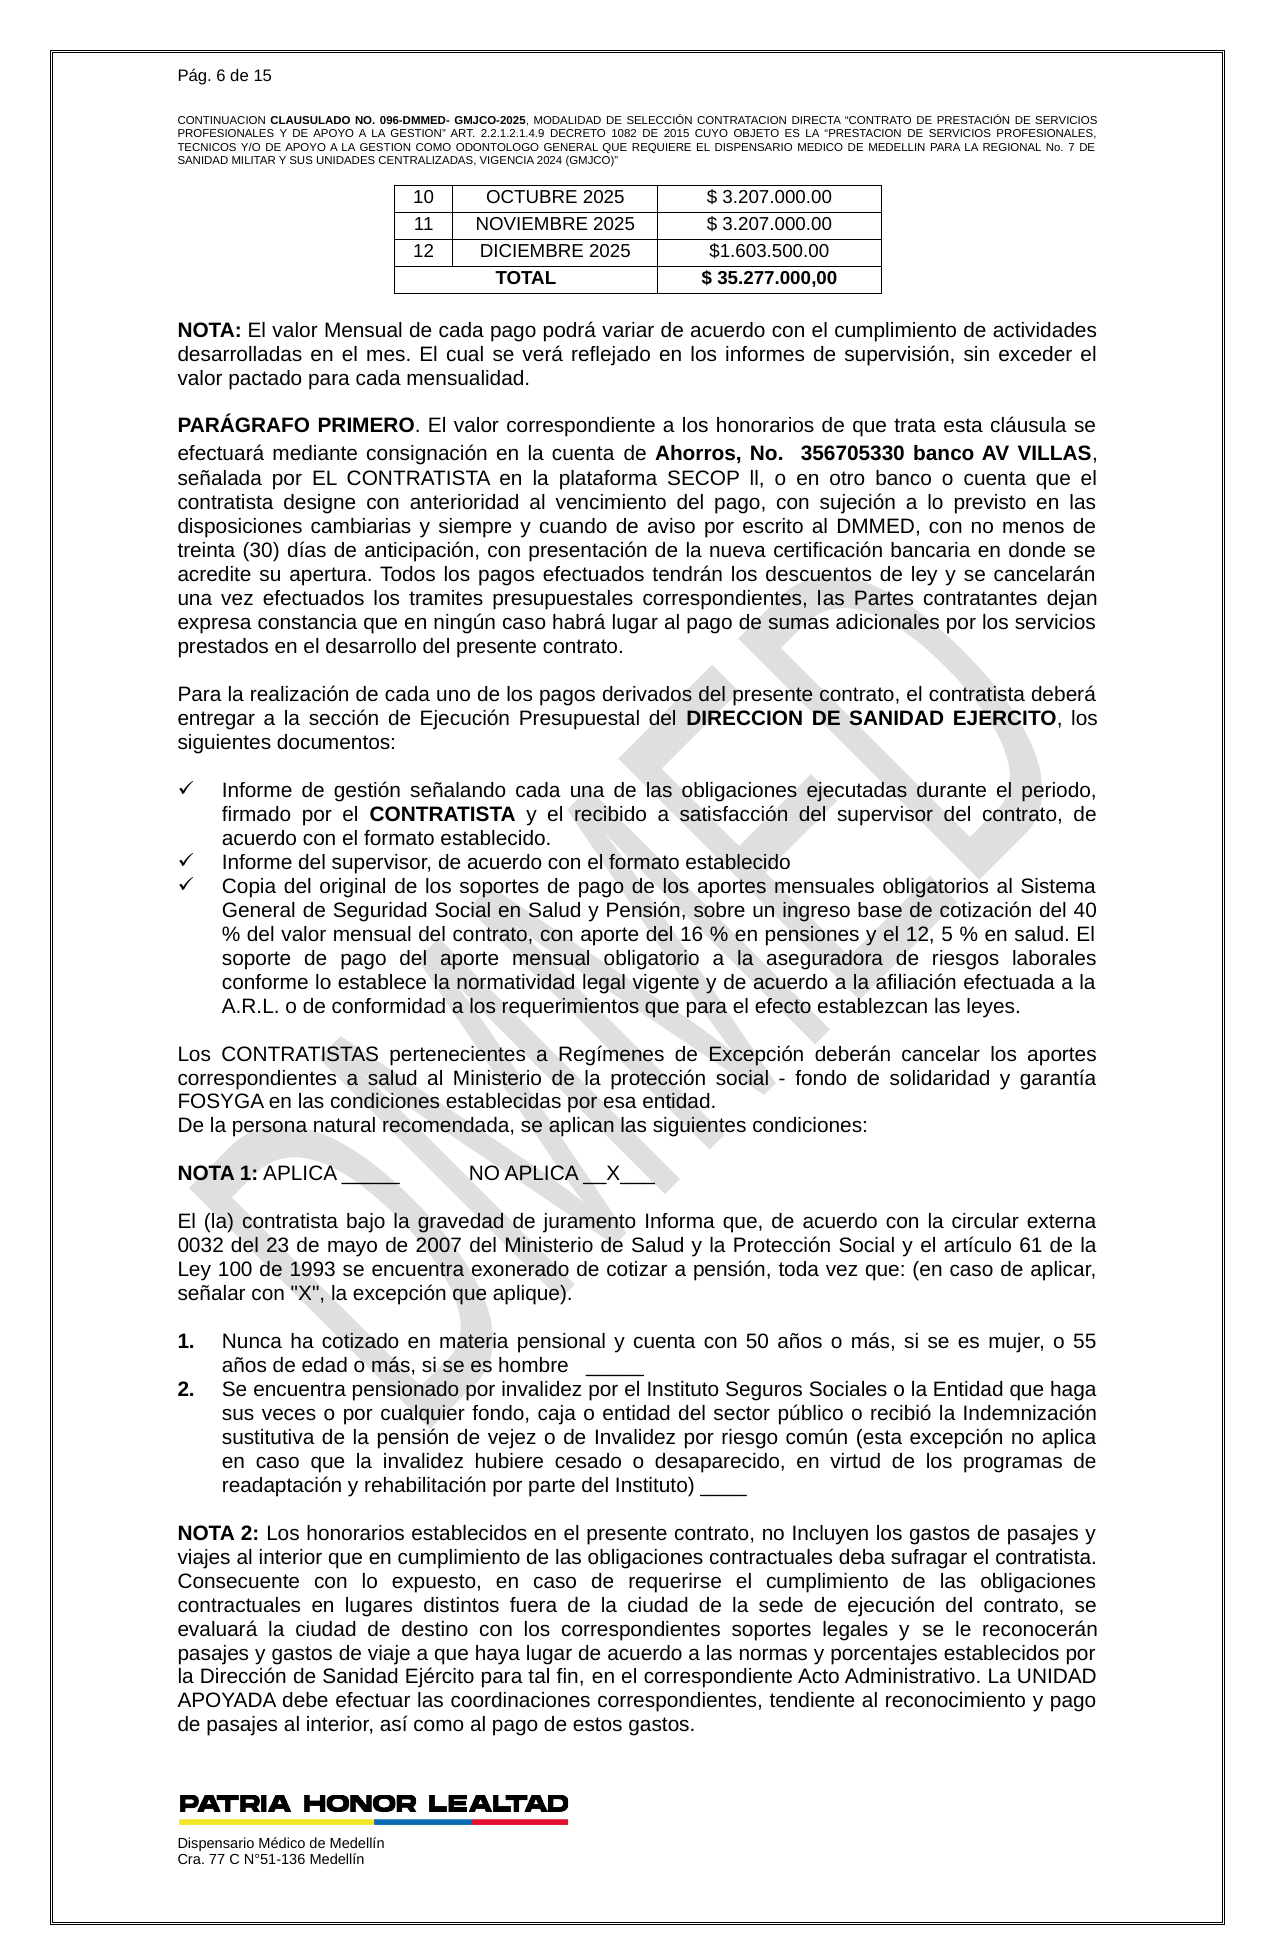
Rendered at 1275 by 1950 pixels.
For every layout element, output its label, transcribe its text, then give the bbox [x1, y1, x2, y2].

table_cell $ 3.207.000.00 [658, 213, 881, 239]
picture [179, 1795, 569, 1825]
text El (la) contratista bajo la gravedad de juramento Informa que, de acuerdo con la circular externa 0032 del 23 de mayo de 2007 del Ministerio de Salud y la Protección Social y el artículo 61 de la Ley 100 de 1993 se encuentra exonerado de cotizar a pensión, toda vez que: (en caso de aplicar, señalar con "X", la excepción que aplique). [177, 1209, 1098, 1305]
list Nunca ha cotizado en materia pensional y cuenta con 50 años o más, si se es mujer, o 55 años de edad o más, si se es hombre _____ [177, 1329, 1098, 1377]
text Para la realización de cada uno de los pagos derivados del presente contrato, el contratista deberá entregar a la sección de Ejecución Presupuestal del DIRECCION DE SANIDAD EJERCITO, los siguientes documentos: [177, 682, 1098, 753]
text De la persona natural recomendada, se aplican las siguientes condiciones: [177, 1113, 1098, 1137]
text NOTA 2: Los honorarios establecidos en el presente contrato, no Incluyen los gastos de pasajes y viajes al interior que en cumplimiento de las obligaciones contractuales deba sufragar el contratista. Consecuente con lo expuesto, en caso de requerirse el cumplimiento de las obligaciones contractuales en lugares distintos fuera de la ciudad de la sede de ejecución del contrato, se evaluará la ciudad de destino con los correspondientes soportes legales y se le reconocerán pasajes y gastos de viaje a que haya lugar de acuerdo a las normas y porcentajes establecidos por la Dirección de Sanidad Ejército para tal fin, en el correspondiente Acto Administrativo. La UNIDAD APOYADA debe efectuar las coordinaciones correspondientes, tendiente al reconocimiento y pago de pasajes al interior, así como al pago de estos gastos. [177, 1521, 1098, 1736]
table_cell $1.603.500.00 [658, 240, 881, 266]
table_cell OCTUBRE 2025 [453, 186, 657, 212]
table_cell 10 [395, 186, 452, 212]
text Los CONTRATISTAS pertenecientes a Regímenes de Excepción deberán cancelar los aportes correspondientes a salud al Ministerio de la protección social - fondo de solidaridad y garantía FOSYGA en las condiciones establecidas por esa entidad. [177, 1041, 1098, 1113]
table_cell DICIEMBRE 2025 [453, 240, 657, 266]
list Se encuentra pensionado por invalidez por el Instituto Seguros Sociales o la Entidad que haga sus veces o por cualquier fondo, caja o entidad del sector público o recibió la Indemnización sustitutiva de la pensión de vejez o de Invalidez por riesgo común (esta excepción no aplica en caso que la invalidez hubiere cesado o desaparecido, en virtud de los programas de readaptación y rehabilitación por parte del Instituto) ____ [177, 1377, 1098, 1497]
table_cell 11 [395, 213, 452, 239]
table_cell $ 3.207.000.00 [658, 186, 881, 212]
text NOTA 1: APLICA _____ NO APLICA __X___ [177, 1161, 1098, 1185]
text PARÁGRAFO PRIMERO. El valor correspondiente a los honorarios de que trata esta cláusula se efectuará mediante consignación en la cuenta de Ahorros, No. 356705330 banco AV VILLAS, señalada por EL CONTRATISTA en la plataforma SECOP ll, o en otro banco o cuenta que el contratista designe con anterioridad al vencimiento del pago, con sujeción a lo previsto en las disposiciones cambiarias y siempre y cuando de aviso por escrito al DMMED, con no menos de treinta (30) días de anticipación, con presentación de la nueva certificación bancaria en donde se acredite su apertura. Todos los pagos efectuados tendrán los descuentos de ley y se cancelarán una vez efectuados los tramites presupuestales correspondientes, las Partes contratantes dejan expresa constancia que en ningún caso habrá lugar al pago de sumas adicionales por los servicios prestados en el desarrollo del presente contrato. [177, 413, 1098, 658]
table_cell 12 [395, 240, 452, 266]
text NOTA: El valor Mensual de cada pago podrá variar de acuerdo con el cumplimiento de actividades desarrolladas en el mes. El cual se verá reflejado en los informes de supervisión, sin exceder el valor pactado para cada mensualidad. [177, 317, 1098, 389]
table_cell TOTAL [395, 267, 657, 292]
table_cell NOVIEMBRE 2025 [453, 213, 657, 239]
list Copia del original de los soportes de pago de los aportes mensuales obligatorios al Sistema General de Seguridad Social en Salud y Pensión, sobre un ingreso base de cotización del 40 % del valor mensual del contrato, con aporte del 16 % en pensiones y el 12, 5 % en salud. El soporte de pago del aporte mensual obligatorio a la aseguradora de riesgos laborales conforme lo establece la normatividad legal vigente y de acuerdo a la afiliación efectuada a la A.R.L. o de conformidad a los requerimientos que para el efecto establezcan las leyes. [177, 873, 1098, 1017]
list Informe del supervisor, de acuerdo con el formato establecido [177, 849, 1098, 873]
list Informe de gestión señalando cada una de las obligaciones ejecutadas durante el periodo, firmado por el CONTRATISTA y el recibido a satisfacción del supervisor del contrato, de acuerdo con el formato establecido. [177, 777, 1098, 849]
table_cell $ 35.277.000,00 [658, 267, 881, 292]
